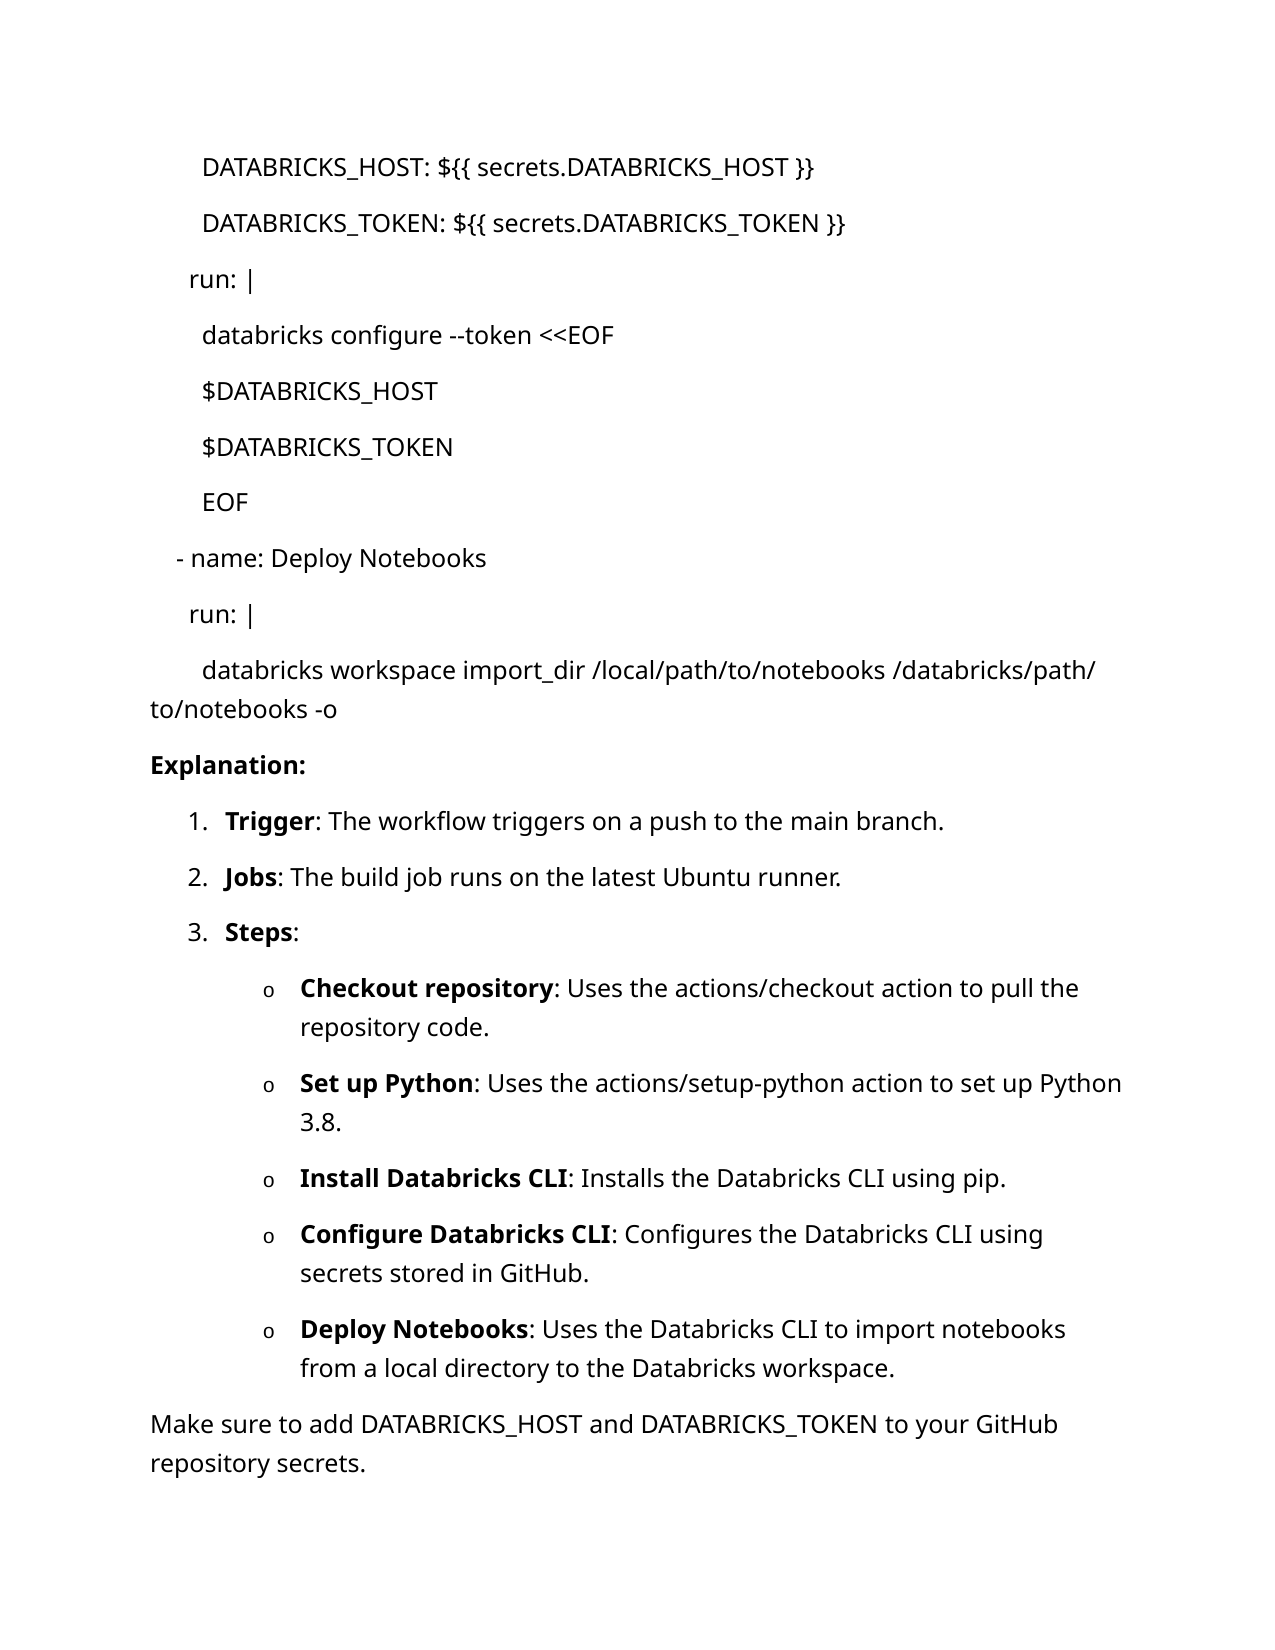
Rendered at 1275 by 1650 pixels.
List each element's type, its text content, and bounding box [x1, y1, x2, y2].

text DATABRICKS_HOST: ${{ secrets.DATABRICKS_HOST }} [150, 150, 1125, 184]
text DATABRICKS_TOKEN: ${{ secrets.DATABRICKS_TOKEN }} [150, 206, 1125, 240]
list Checkout repository: Uses the actions/checkout action to pull the repository code. [262, 971, 1125, 1044]
list Steps: [187, 915, 1125, 949]
text - name: Deploy Notebooks [150, 541, 1125, 575]
text Explanation: [150, 747, 1125, 782]
list Configure Databricks CLI: Configures the Databricks CLI using secrets stored in GitHub. [262, 1217, 1125, 1290]
list Deploy Notebooks: Uses the Databricks CLI to import notebooks from a local directory to the Databricks workspace. [262, 1312, 1125, 1385]
text EOF [150, 485, 1125, 519]
list Install Databricks CLI: Installs the Databricks CLI using pip. [262, 1161, 1125, 1195]
text run: | [150, 262, 1125, 296]
text databricks configure --token <<EOF [150, 317, 1125, 352]
text run: | [150, 597, 1125, 631]
list Jobs: The build job runs on the latest Ubuntu runner. [187, 859, 1125, 893]
text $DATABRICKS_TOKEN [150, 429, 1125, 463]
text databricks workspace import_dir /local/path/to/notebooks /databricks/path/to/notebooks -o [150, 652, 1125, 726]
list Set up Python: Uses the actions/setup-python action to set up Python 3.8. [262, 1066, 1125, 1139]
list Trigger: The workflow triggers on a push to the main branch. [187, 803, 1125, 837]
text Make sure to add DATABRICKS_HOST and DATABRICKS_TOKEN to your GitHub repository secrets. [150, 1407, 1125, 1480]
text $DATABRICKS_HOST [150, 373, 1125, 407]
